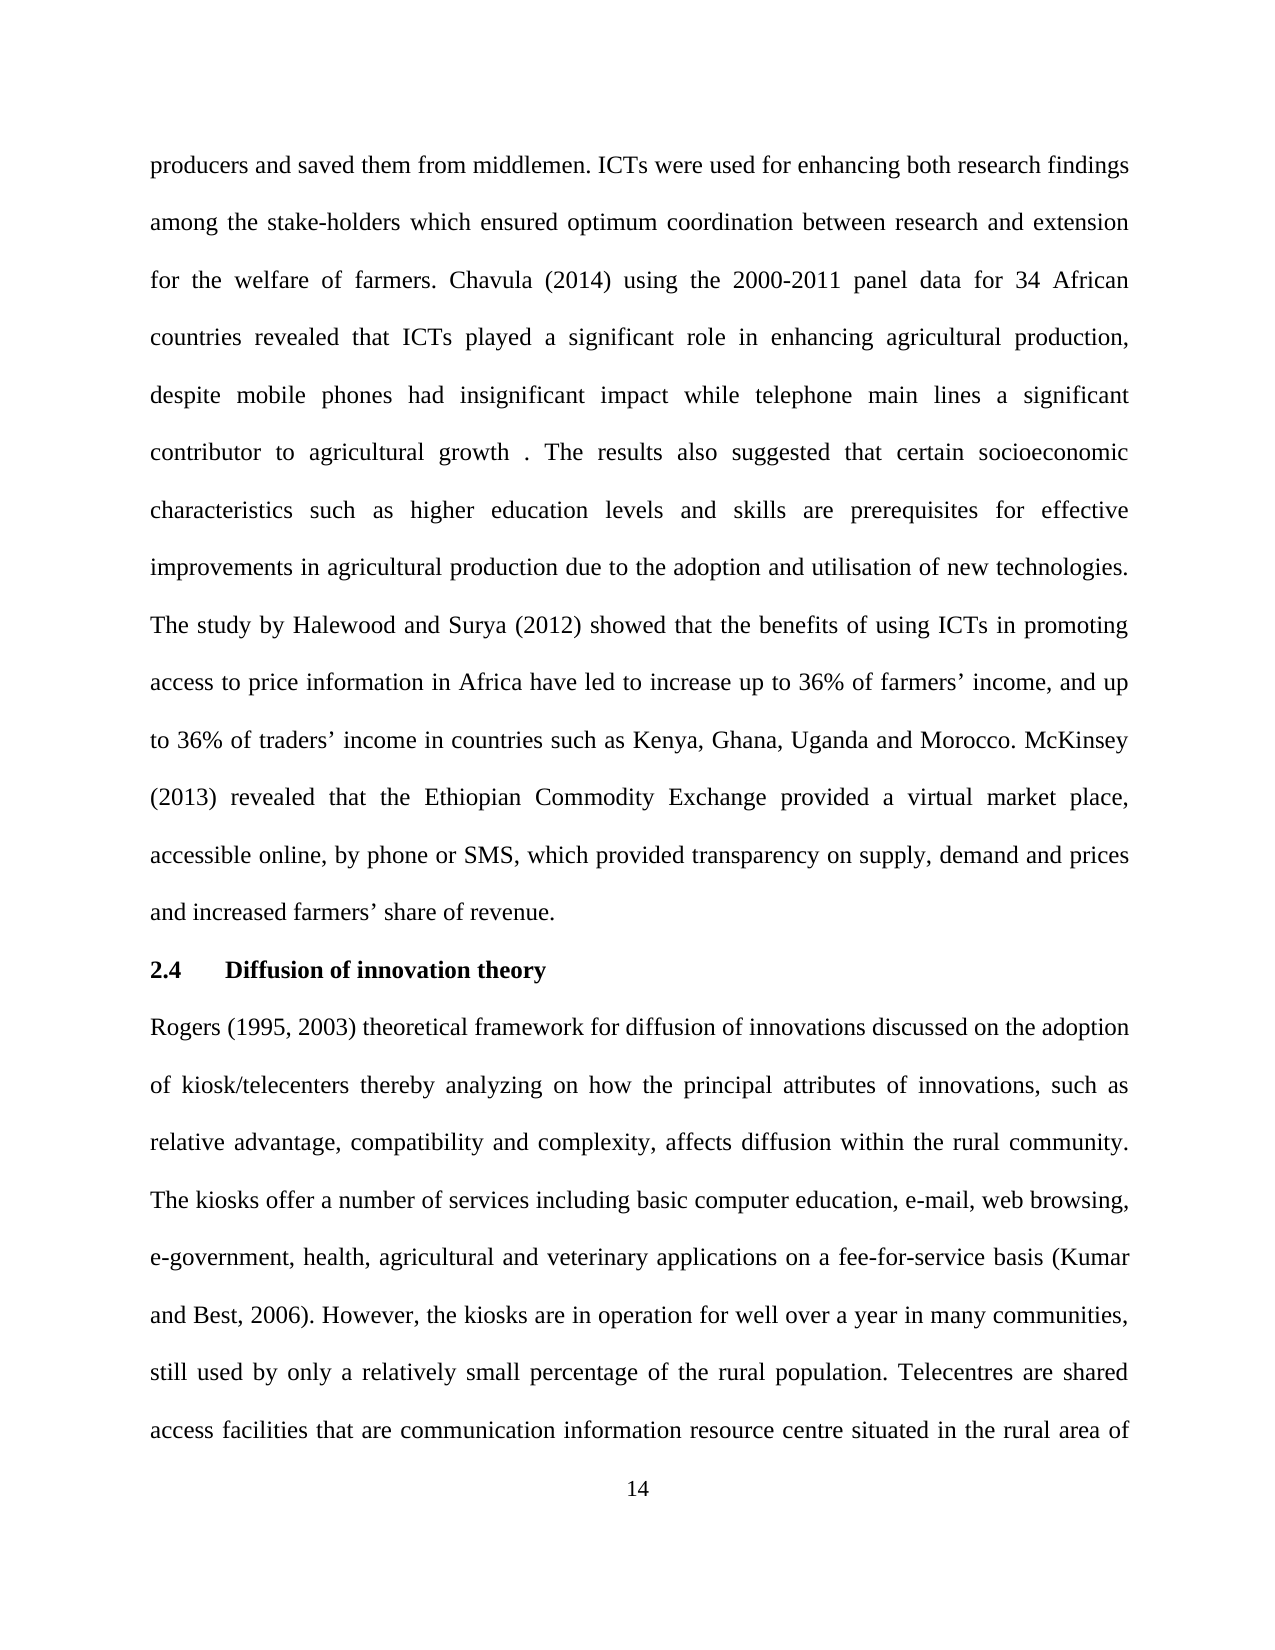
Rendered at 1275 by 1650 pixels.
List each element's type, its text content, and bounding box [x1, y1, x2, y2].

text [150, 150, 1130, 926]
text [150, 1012, 1130, 1444]
text 2.4 Diffusion of innovation theory [150, 955, 1130, 984]
